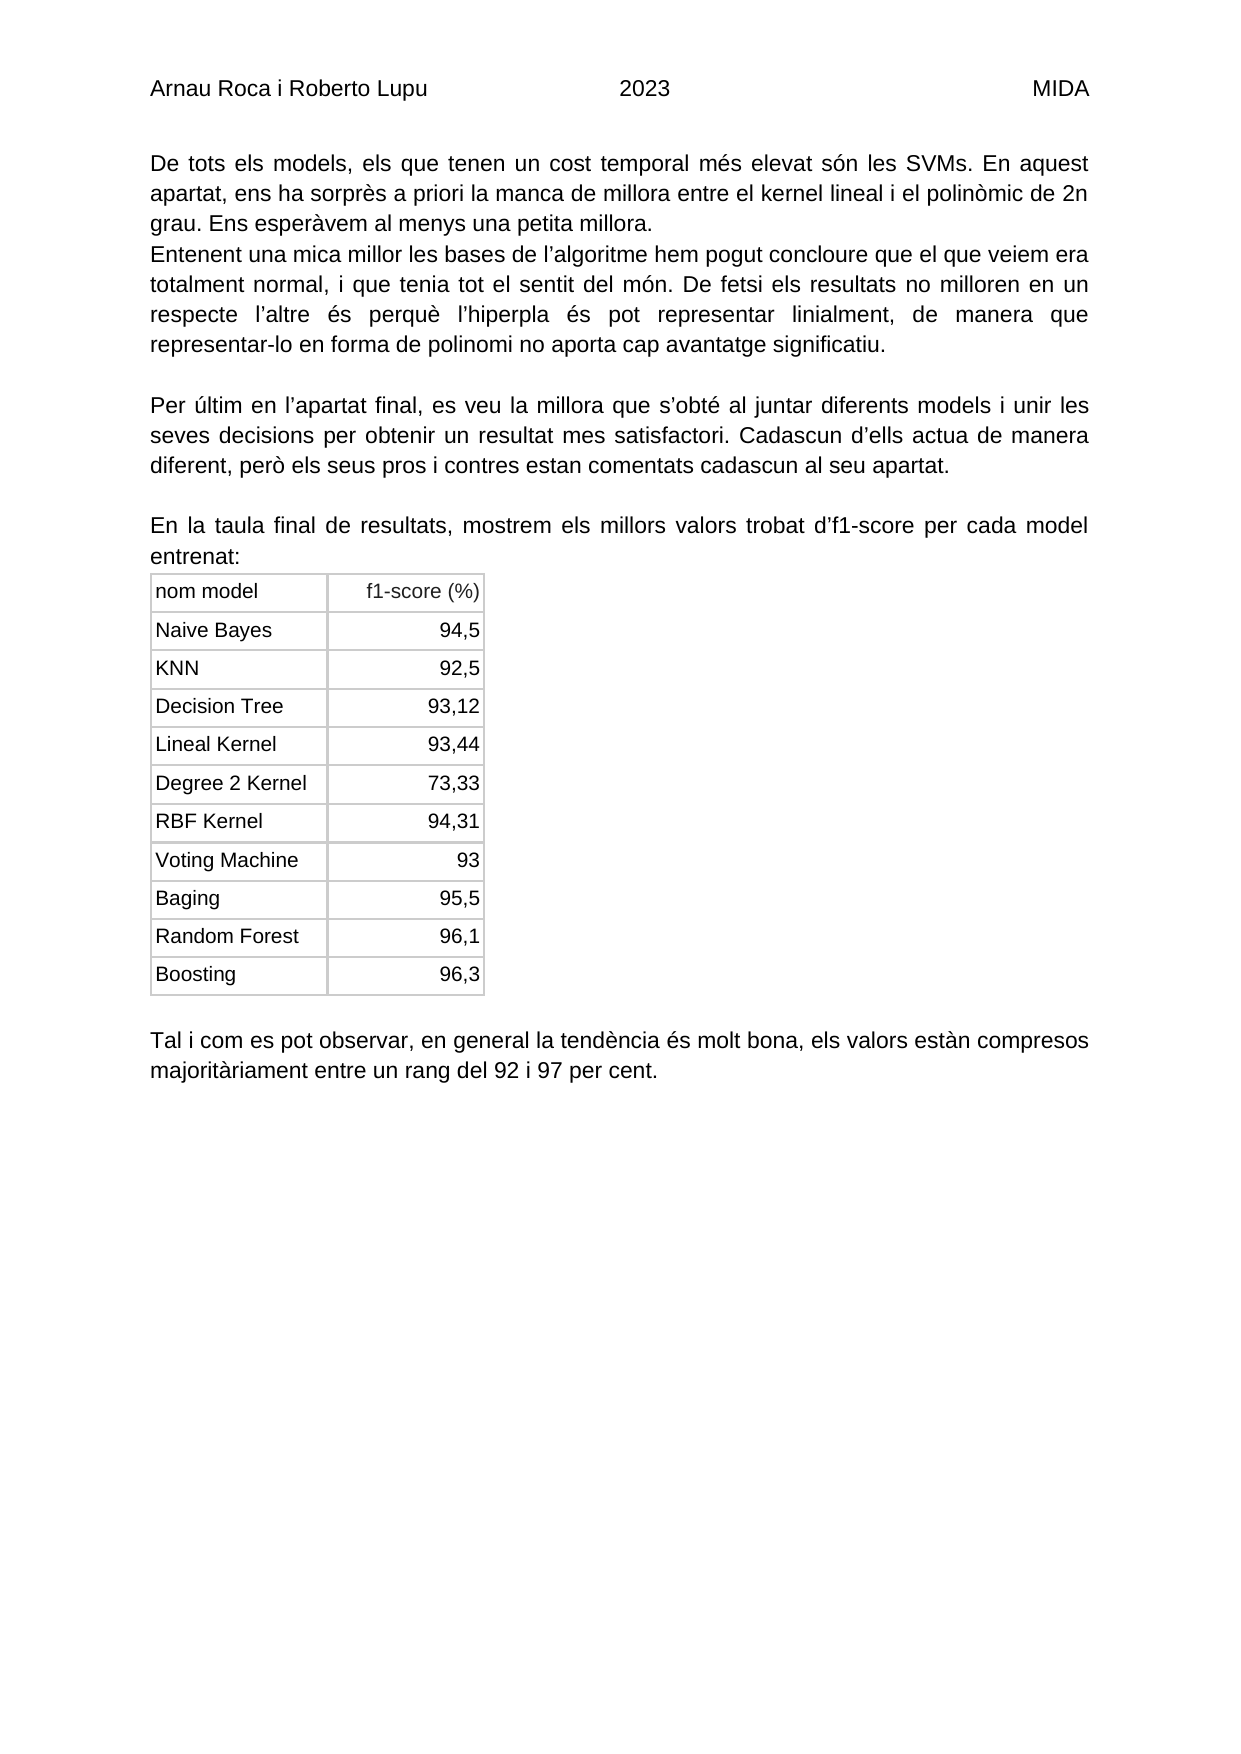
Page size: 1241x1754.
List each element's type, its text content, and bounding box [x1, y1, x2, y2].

text Entenent una mica millor les bases de l’algoritme hem pogut concloure que el que veiem era totalment normal, i que tenia tot el sentit del món. De fetsi els resultats no milloren en un respecte l’altre és perquè l’hiperpla és pot representar linialment, de manera que representar-lo en forma de polinomi no aporta cap avantatge significatiu. [150, 241, 1090, 358]
table_cell Decision Tree [152, 690, 326, 726]
table_cell Degree 2 Kernel [152, 766, 326, 803]
table_cell 93 [329, 844, 483, 879]
table_cell Voting Machine [152, 844, 326, 879]
table_cell 92,5 [329, 651, 483, 688]
table_header nom model [152, 575, 326, 611]
table_cell 94,5 [329, 613, 483, 649]
table_cell Baging [152, 882, 326, 918]
text En la taula final de resultats, mostrem els millors valors trobat d’f1-score per cada model entrenat: [150, 512, 1090, 569]
table_cell Naive Bayes [152, 613, 326, 649]
table_cell 94,31 [329, 805, 483, 841]
table_cell 96,3 [329, 958, 483, 994]
table_cell 96,1 [329, 920, 483, 956]
table_cell Boosting [152, 958, 326, 994]
table_cell 93,44 [329, 728, 483, 764]
table_cell 95,5 [329, 882, 483, 918]
table_cell Lineal Kernel [152, 728, 326, 764]
table_cell RBF Kernel [152, 805, 326, 841]
table_cell KNN [152, 651, 326, 688]
table_cell 93,12 [329, 690, 483, 726]
table_cell Random Forest [152, 920, 326, 956]
text De tots els models, els que tenen un cost temporal més elevat són les SVMs. En aquest apartat, ens ha sorprès a priori la manca de millora entre el kernel lineal i el polinòmic de 2n grau. Ens esperàvem al menys una petita millora. [150, 150, 1090, 237]
text Tal i com es pot observar, en general la tendència és molt bona, els valors estàn compresos majoritàriament entre un rang del 92 i 97 per cent. [150, 1027, 1090, 1083]
text Per últim en l’apartat final, es veu la millora que s’obté al juntar diferents models i unir les seves decisions per obtenir un resultat mes satisfactori. Cadascun d’ells actua de manera diferent, però els seus pros i contres estan comentats cadascun al seu apartat. [150, 392, 1090, 478]
table_cell 73,33 [329, 766, 483, 803]
table_header f1-score (%) [329, 575, 483, 611]
